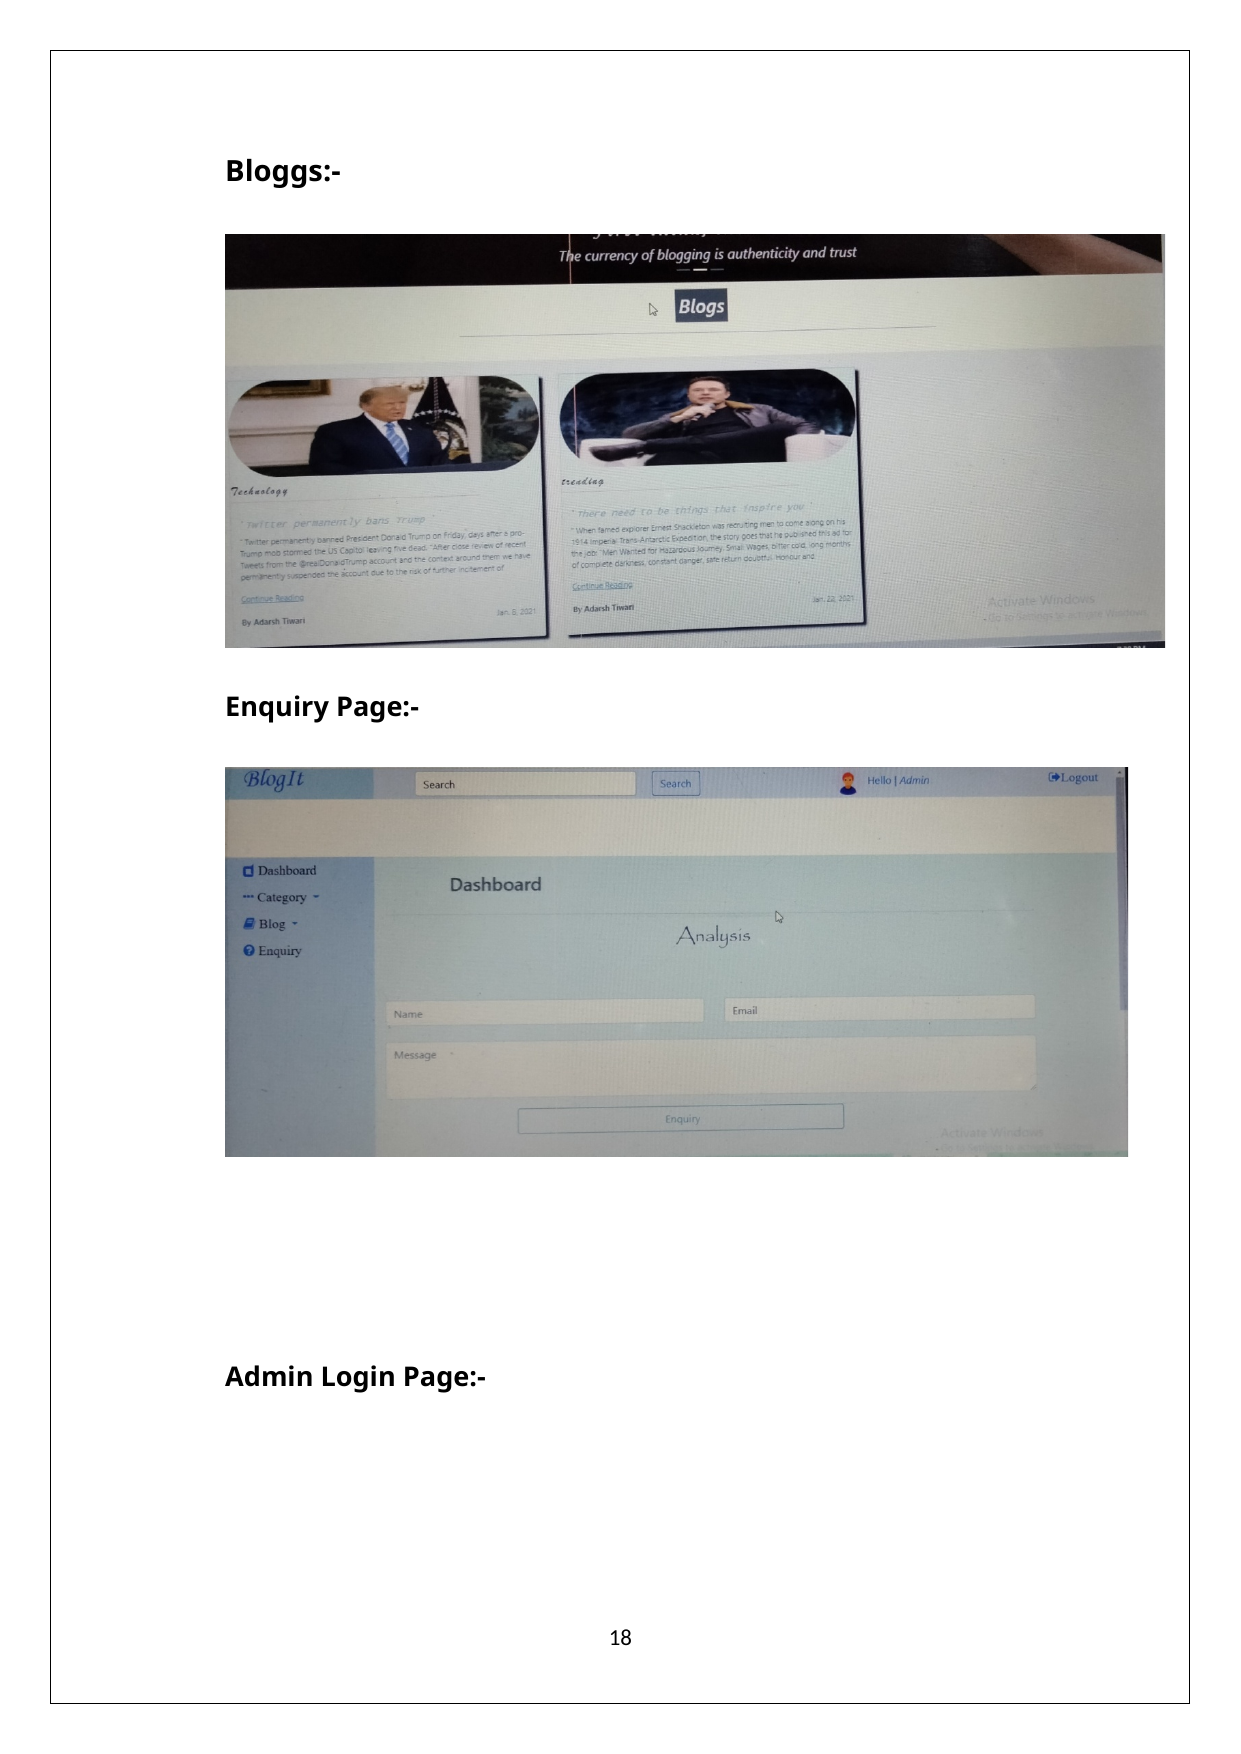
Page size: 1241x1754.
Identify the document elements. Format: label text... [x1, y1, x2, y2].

text Admin Login Page:- [225, 1357, 1090, 1394]
text Bloggs:- [225, 150, 1090, 190]
text Enquiry Page:- [225, 687, 1090, 724]
picture [225, 234, 1166, 648]
picture [225, 767, 1129, 1157]
